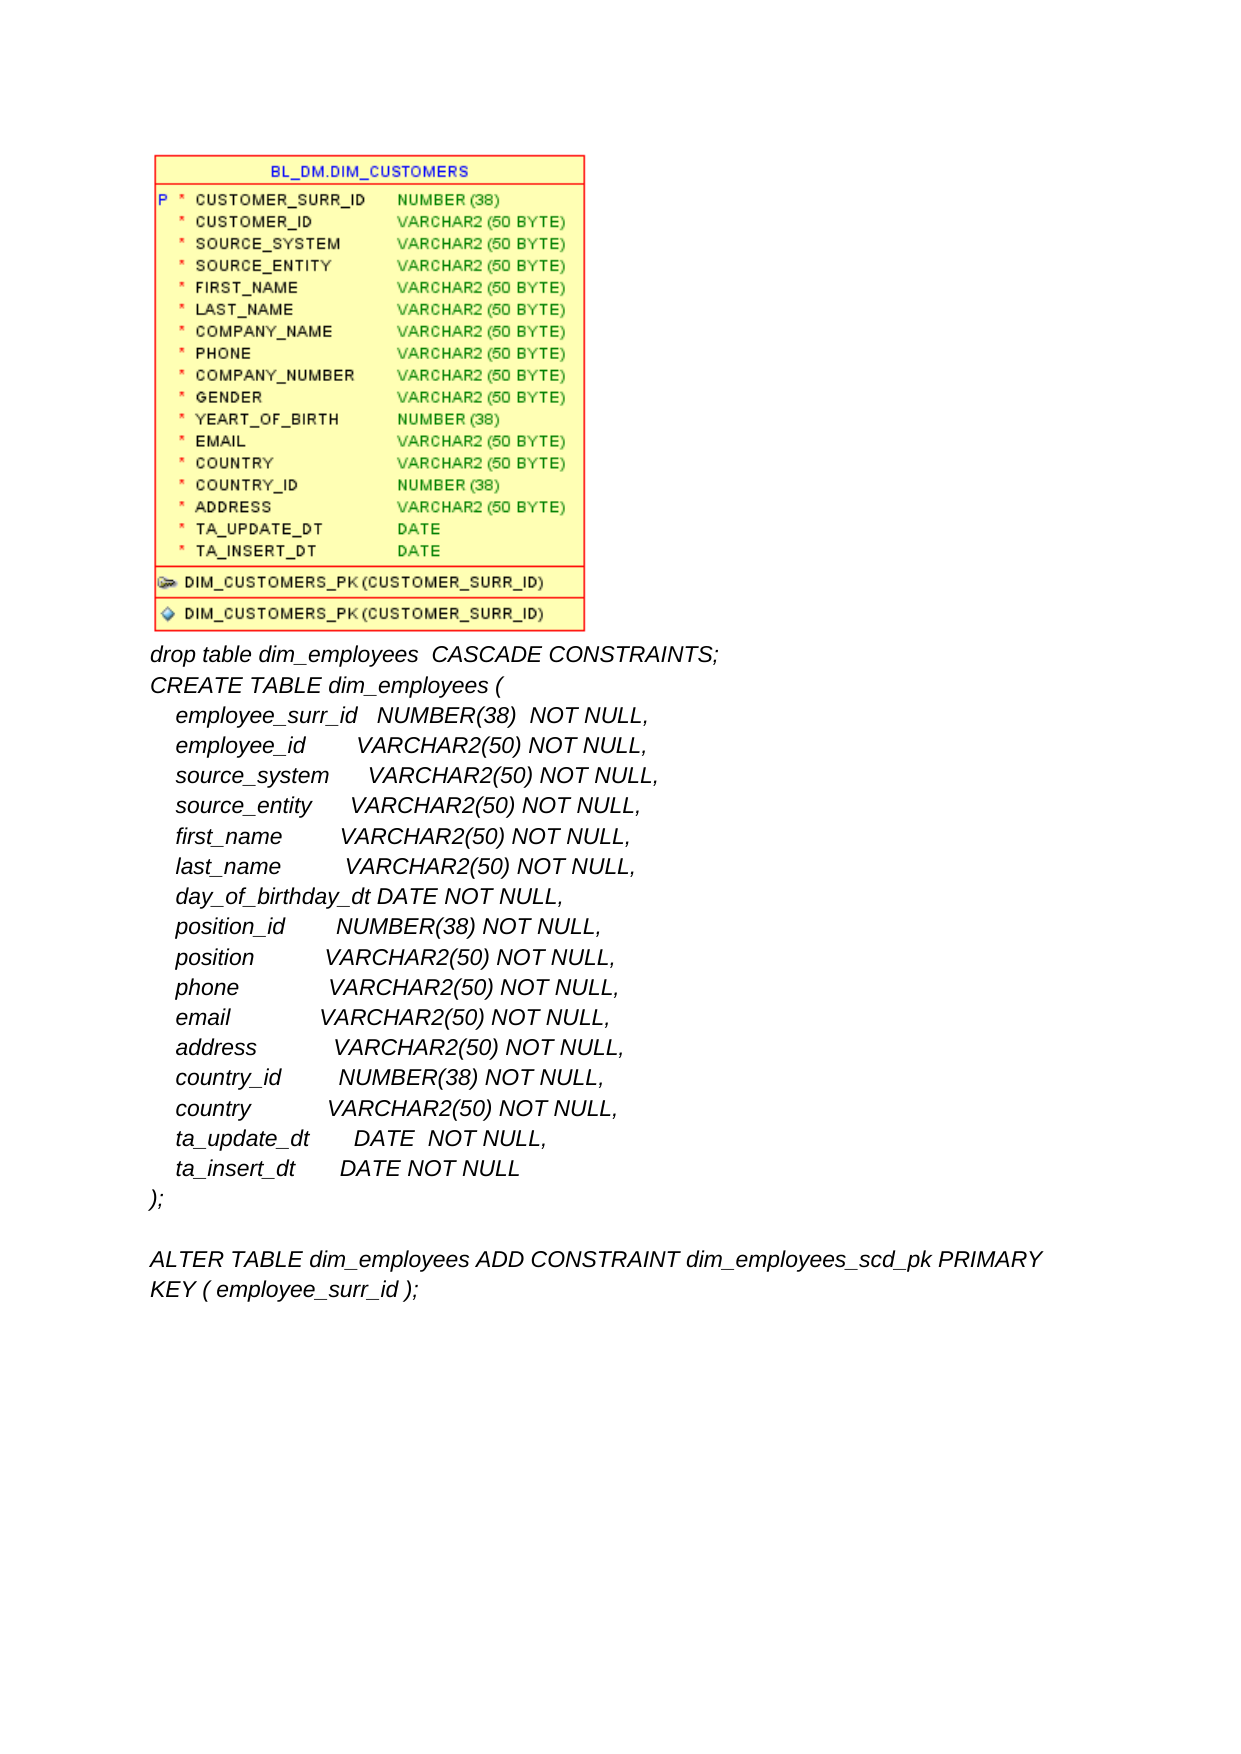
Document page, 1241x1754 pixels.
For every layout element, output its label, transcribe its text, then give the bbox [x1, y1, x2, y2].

text last_name VARCHAR2(50) NOT NULL, [150, 853, 1090, 879]
text position_id NUMBER(38) NOT NULL, [150, 913, 1090, 939]
text drop table dim_employees CASCADE CONSTRAINTS; [150, 641, 1090, 668]
text phone VARCHAR2(50) NOT NULL, [150, 974, 1090, 1000]
text country VARCHAR2(50) NOT NULL, [150, 1094, 1090, 1121]
text day_of_birthday_dt DATE NOT NULL, [150, 883, 1090, 909]
text ta_update_dt DATE NOT NULL, [150, 1125, 1090, 1151]
text ALTER TABLE dim_employees ADD CONSTRAINT dim_employees_scd_pk PRIMARY KEY ( employee_surr_id ); [150, 1246, 1090, 1302]
text source_entity VARCHAR2(50) NOT NULL, [150, 792, 1090, 819]
text employee_surr_id NUMBER(38) NOT NULL, [150, 702, 1090, 728]
text position VARCHAR2(50) NOT NULL, [150, 943, 1090, 970]
text first_name VARCHAR2(50) NOT NULL, [150, 823, 1090, 849]
text email VARCHAR2(50) NOT NULL, [150, 1004, 1090, 1030]
text CREATE TABLE dim_employees ( [150, 672, 1090, 698]
picture [150, 150, 589, 638]
text ); [150, 1185, 1090, 1211]
text country_id NUMBER(38) NOT NULL, [150, 1064, 1090, 1091]
text ta_insert_dt DATE NOT NULL [150, 1155, 1090, 1181]
text address VARCHAR2(50) NOT NULL, [150, 1034, 1090, 1060]
text employee_id VARCHAR2(50) NOT NULL, [150, 732, 1090, 758]
text source_system VARCHAR2(50) NOT NULL, [150, 762, 1090, 788]
